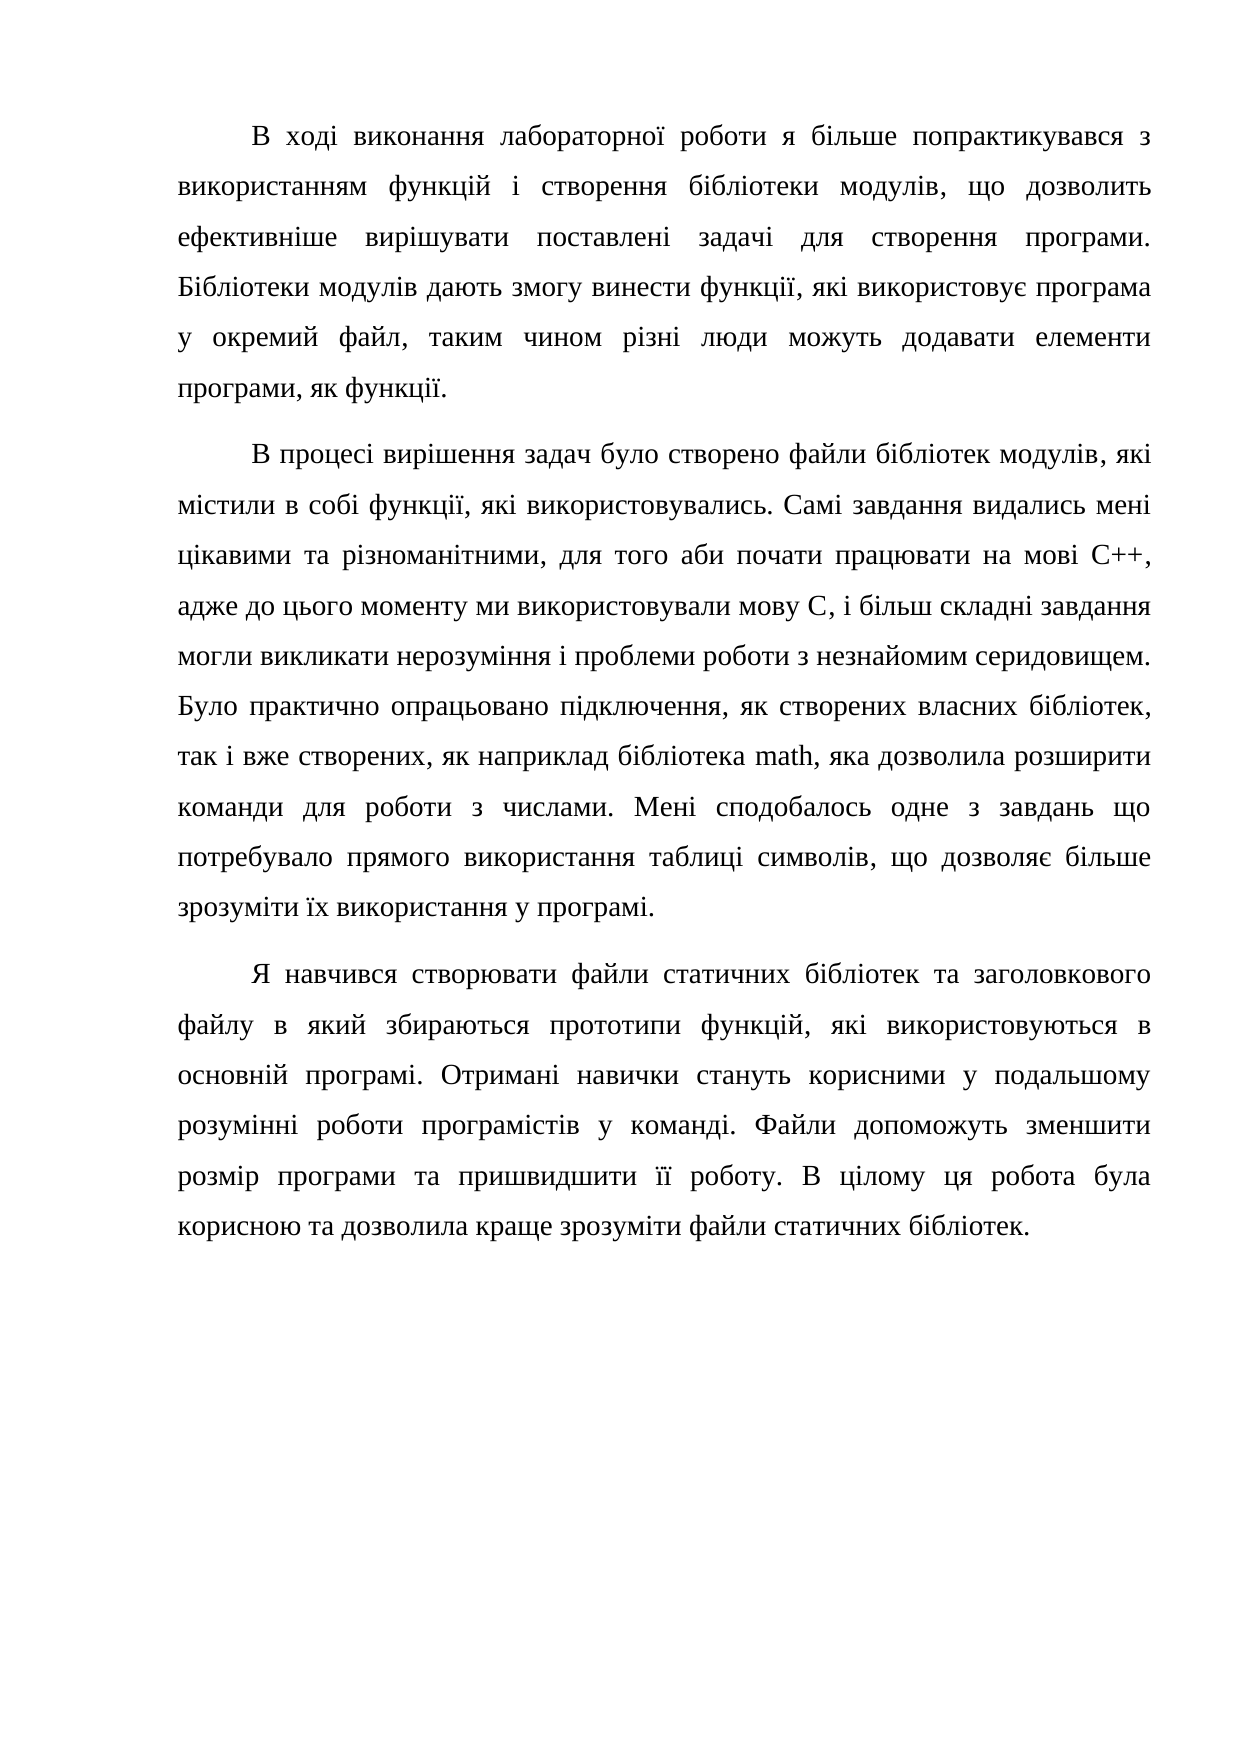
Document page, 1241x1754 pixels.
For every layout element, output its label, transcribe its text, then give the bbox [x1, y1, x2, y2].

text В процесі вирішення задач було створено файли бібліотек модулів, які містили в собі функції, які використовувались. Самі завдання видались мені цікавими та різноманітними, для того аби почати працювати на мові С++, адже до цього моменту ми використовували мову С, і більш складні завдання могли викликати нерозуміння і проблеми роботи з незнайомим серидовищем. Було практично опрацьовано підключення, як створених власних бібліотек, так і вже створених, як наприклад бібліотека math, яка дозволила розширити команди для роботи з числами. Мені сподобалось одне з завдань що потребувало прямого використання таблиці символів, що дозволяє більше зрозуміти їх використання у програмі. [177, 437, 1152, 923]
text Я навчився створювати файли статичних бібліотек та заголовкового файлу в який збираються прототипи функцій, які використовуються в основній програмі. Отримані навички стануть корисними у подальшому розумінні роботи програмістів у команді. Файли допоможуть зменшити розмір програми та пришвидшити її роботу. В цілому ця робота була корисною та дозволила краще зрозуміти файли статичних бібліотек. [177, 956, 1152, 1242]
text В ході виконання лабораторної роботи я більше попрактикувався з використанням функцій і створення бібліотеки модулів, що дозволить ефективніше вирішувати поставлені задачі для створення програми. Бібліотеки модулів дають змогу винести функції, які використовує програма у окремий файл, таким чином різні люди можуть додавати елементи програми, як функції. [177, 118, 1152, 403]
